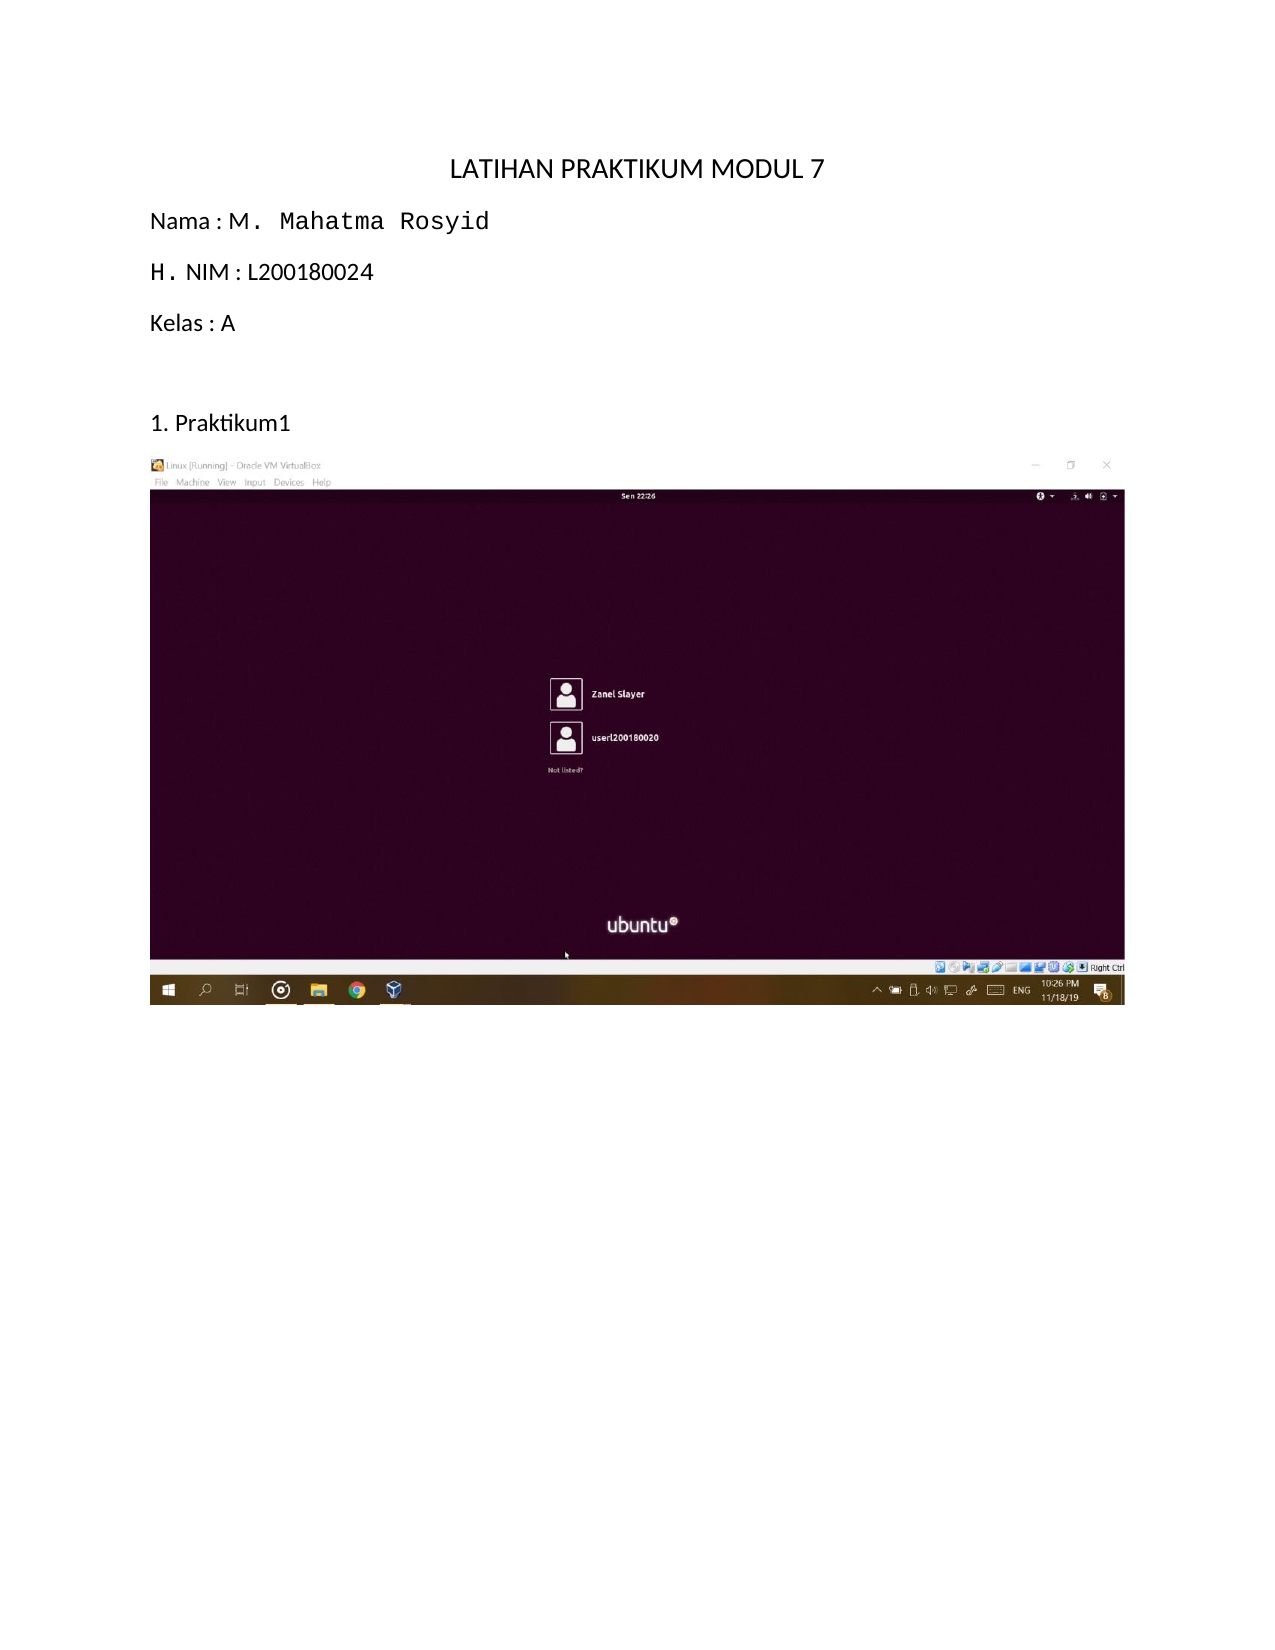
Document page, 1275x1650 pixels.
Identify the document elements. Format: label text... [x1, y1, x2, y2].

picture [150, 456, 1125, 1005]
text Nama : M. Mahatma Rosyid H. NIM : L200180024 [150, 205, 533, 288]
text LATIHAN PRAKTIKUM MODUL 7 [449, 150, 1135, 186]
text Kelas : A [150, 308, 1135, 338]
list Praktikum1 [150, 407, 1135, 437]
